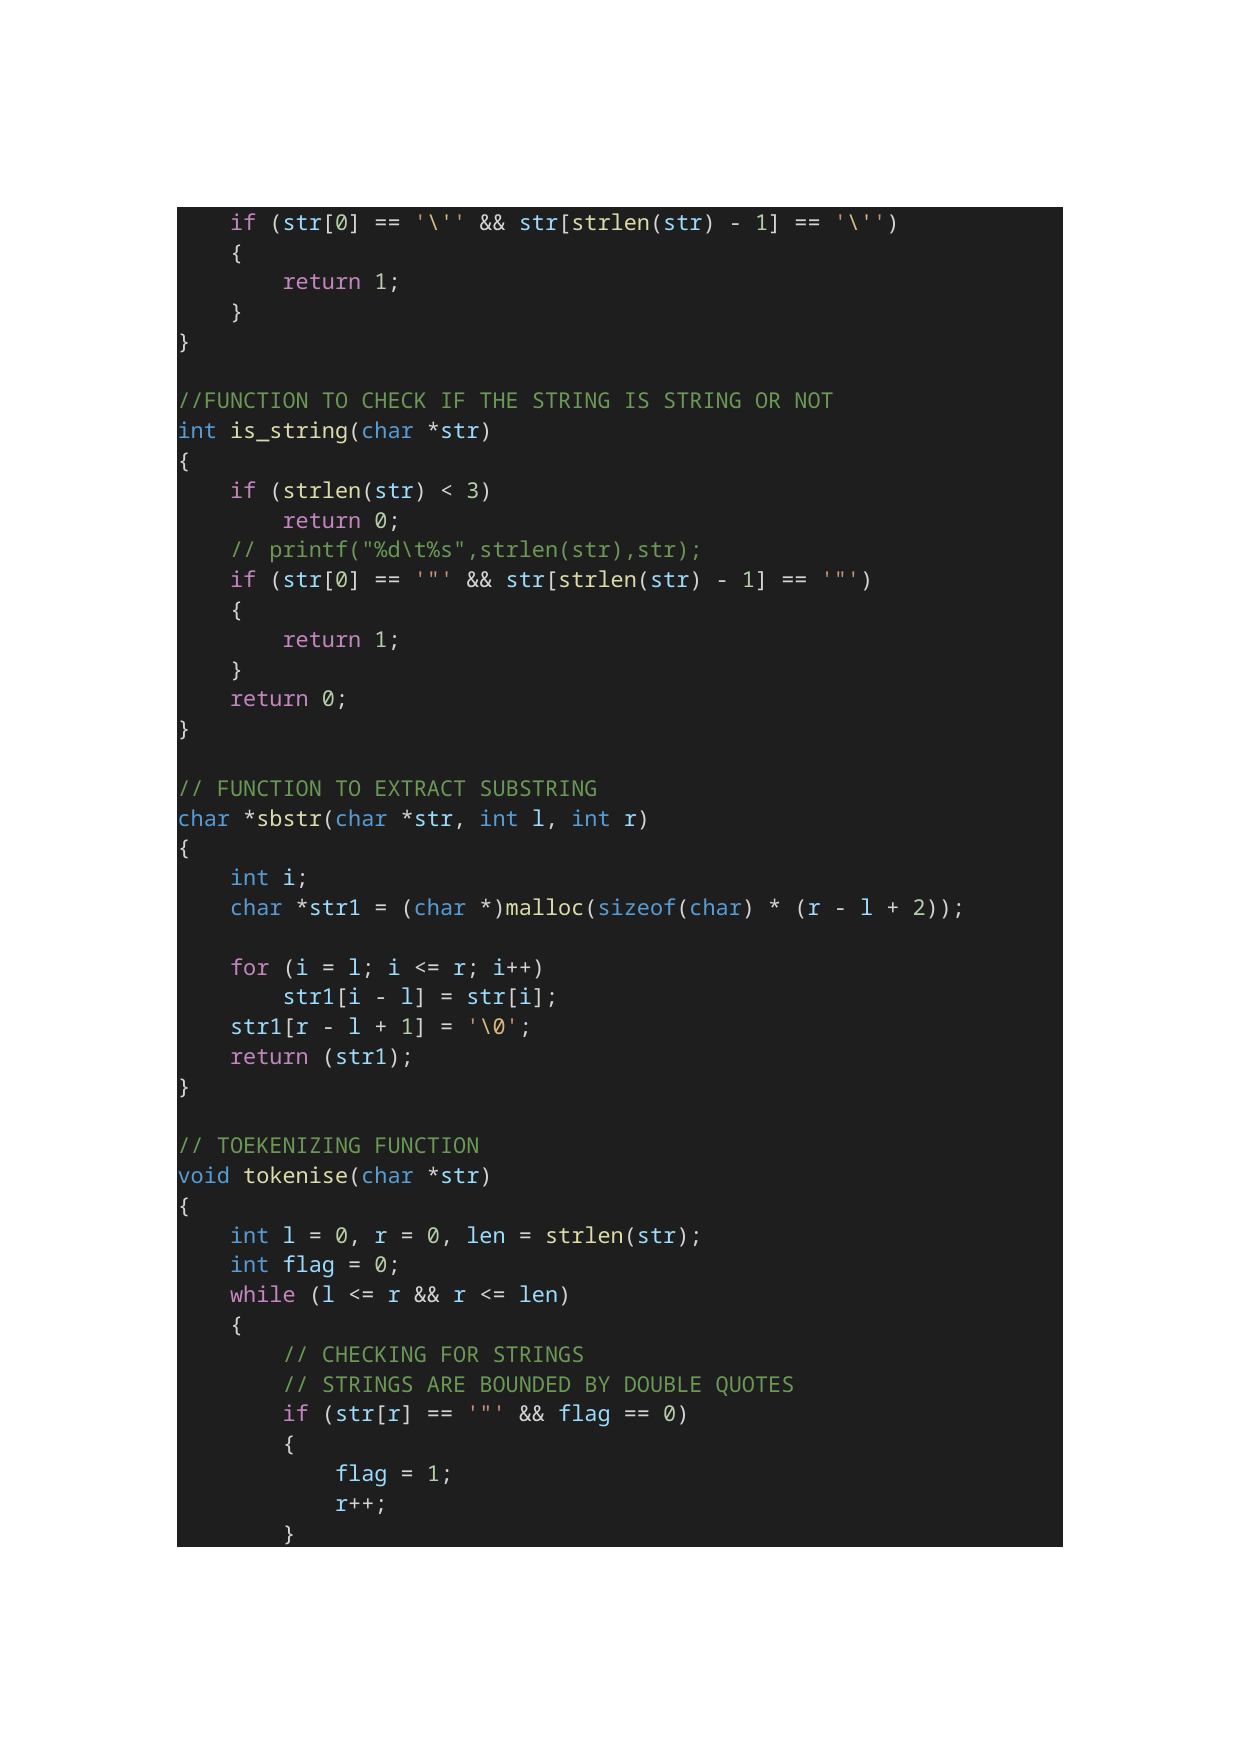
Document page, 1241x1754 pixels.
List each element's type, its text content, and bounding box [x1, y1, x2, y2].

text char *str1 = (char *)malloc(sizeof(char) * (r - l + 2)); [177, 892, 1063, 922]
text { [177, 1309, 1063, 1339]
text str1[r - l + 1] = '\0'; [177, 1011, 1063, 1041]
text if (str[r] == '"' && flag == 0) [177, 1398, 1063, 1428]
text int i; [177, 862, 1063, 892]
text return 1; [177, 266, 1063, 296]
text } [177, 713, 1063, 743]
text return (str1); [177, 1041, 1063, 1071]
text // TOEKENIZING FUNCTION [177, 1130, 1063, 1160]
text char *sbstr(char *str, int l, int r) [177, 803, 1063, 832]
text { [177, 1190, 1063, 1220]
text flag = 1; [177, 1458, 1063, 1488]
text if (strlen(str) < 3) [177, 475, 1063, 505]
text { [177, 1428, 1063, 1458]
text { [177, 445, 1063, 475]
text //FUNCTION TO CHECK IF THE STRING IS STRING OR NOT [177, 386, 1063, 415]
text { [177, 594, 1063, 624]
text } [177, 296, 1063, 326]
text return 0; [177, 683, 1063, 713]
text return 0; [177, 505, 1063, 534]
text str1[i - l] = str[i]; [177, 981, 1063, 1011]
text if (str[0] == '"' && str[strlen(str) - 1] == '"') [177, 564, 1063, 594]
text int is_string(char *str) [177, 415, 1063, 445]
text // printf("%d\t%s",strlen(str),str); [177, 534, 1063, 564]
text r++; [177, 1488, 1063, 1518]
text int flag = 0; [177, 1249, 1063, 1279]
text { [177, 832, 1063, 862]
text // FUNCTION TO EXTRACT SUBSTRING [177, 773, 1063, 803]
text for (i = l; i <= r; i++) [177, 952, 1063, 981]
text } [177, 326, 1063, 356]
text // CHECKING FOR STRINGS [177, 1339, 1063, 1369]
text int l = 0, r = 0, len = strlen(str); [177, 1220, 1063, 1249]
text void tokenise(char *str) [177, 1160, 1063, 1190]
text } [177, 1518, 1063, 1547]
text if (str[0] == '\'' && str[strlen(str) - 1] == '\'') [177, 207, 1063, 237]
text } [177, 654, 1063, 683]
text // STRINGS ARE BOUNDED BY DOUBLE QUOTES [177, 1369, 1063, 1398]
text } [177, 1071, 1063, 1101]
text return 1; [177, 624, 1063, 654]
text while (l <= r && r <= len) [177, 1279, 1063, 1309]
text { [177, 237, 1063, 266]
